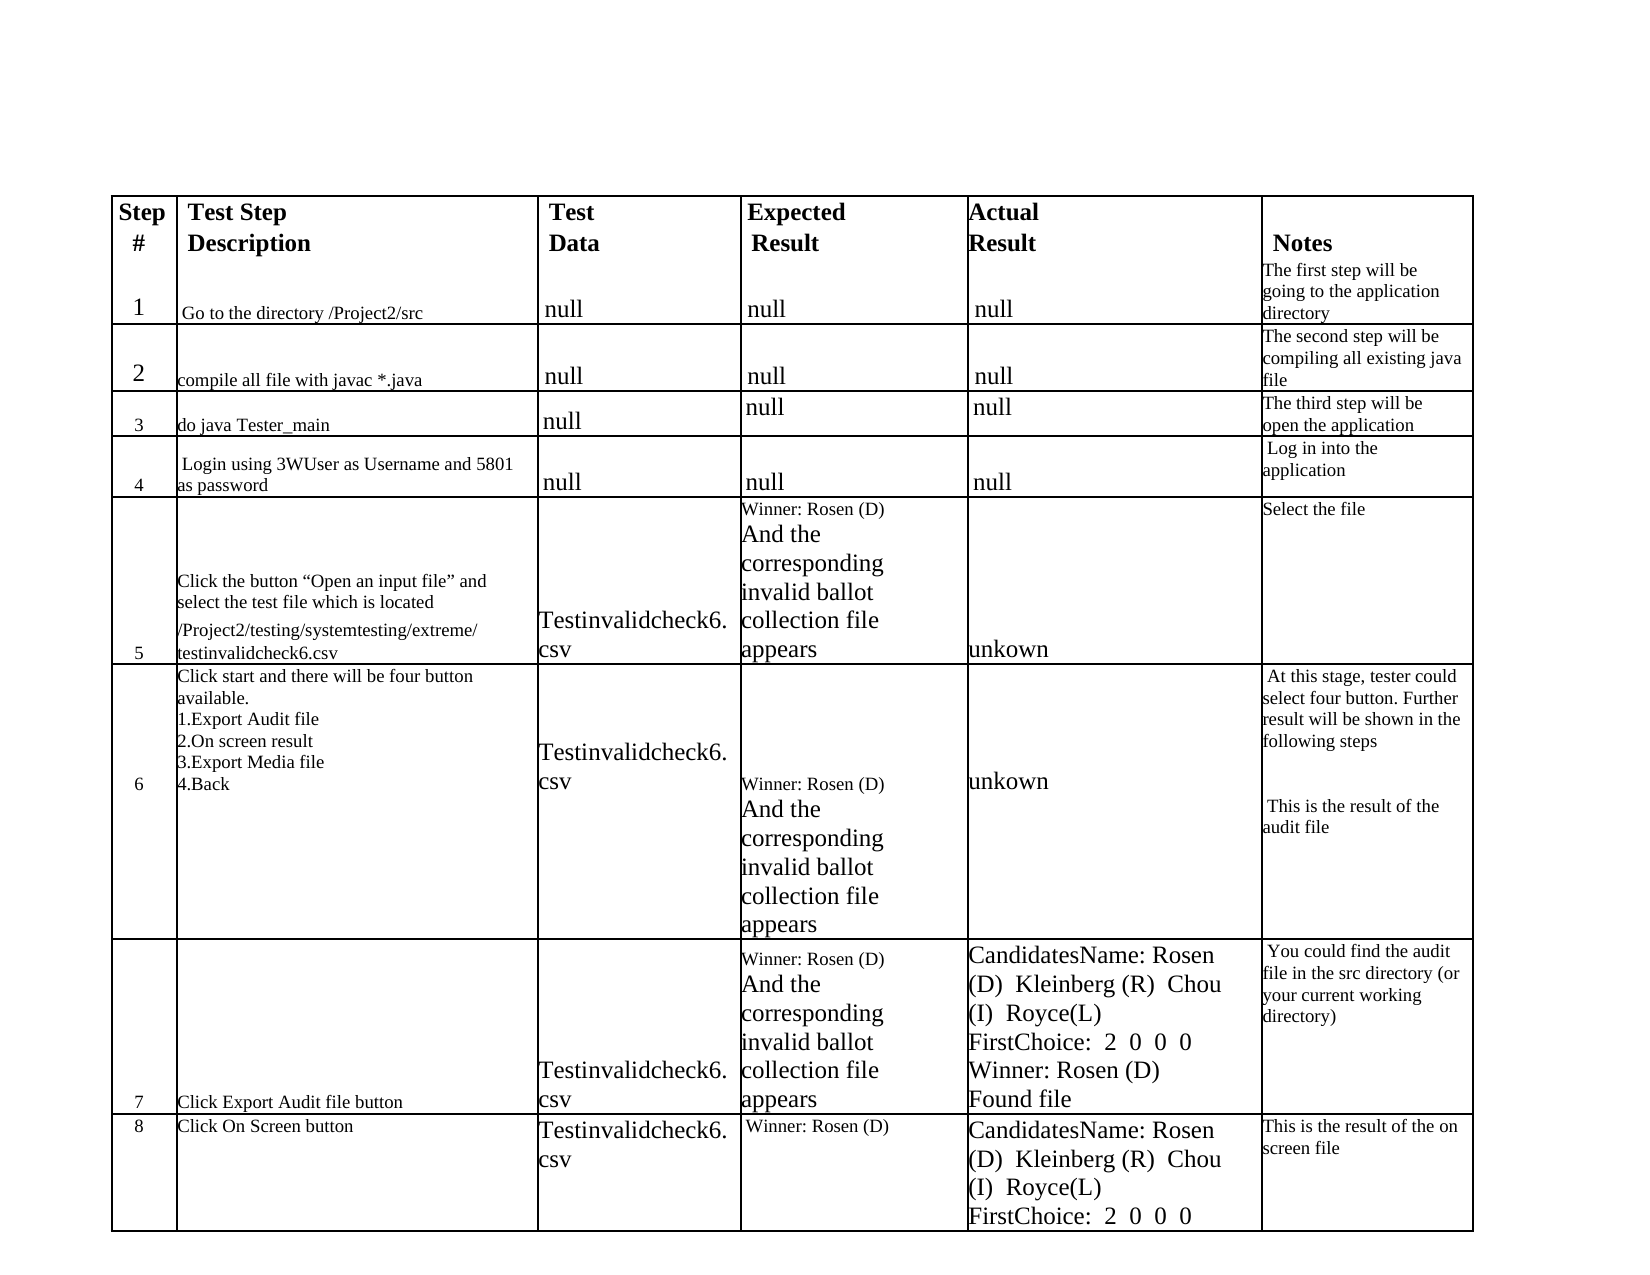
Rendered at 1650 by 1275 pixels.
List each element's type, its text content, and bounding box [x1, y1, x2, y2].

table_cell 3 [113, 392, 176, 435]
table_header Actual Result [969, 197, 1261, 259]
table_cell [113, 795, 176, 938]
table_cell Go to the directory /Project2/src [178, 259, 537, 323]
table_cell [969, 795, 1261, 938]
table_cell Click Export Audit file button [178, 940, 537, 1113]
table_cell Winner: Rosen (D) And the corresponding invalid ballot collection file appears [742, 940, 967, 1113]
table_cell compile all file with javac *.java [178, 325, 537, 390]
table_cell At this stage, tester could select four button. Further result will be shown in the following steps [1263, 665, 1472, 794]
table_cell null [742, 325, 967, 390]
table_cell Select the file [1263, 498, 1472, 663]
table_cell Log in into the application [1263, 437, 1472, 496]
table_cell 7 [113, 940, 176, 1113]
table_cell null [969, 437, 1261, 496]
table_cell 6 [113, 665, 176, 794]
table_cell You could find the audit file in the src directory (or your current working directory) [1263, 940, 1472, 1113]
table_cell null [742, 437, 967, 496]
table_cell [539, 795, 740, 938]
table_cell null [539, 437, 740, 496]
table_cell Click the button “Open an input file” and select the test file which is located /Project2/testing/systemtesting/extreme/ testinvalidcheck6.csv [178, 498, 537, 663]
table_header Expected Result [742, 197, 967, 259]
table_cell Testinvalidcheck6.csv [539, 665, 740, 794]
table_cell The second step will be compiling all existing java file [1263, 325, 1472, 390]
table_cell 2 [113, 325, 176, 390]
table_cell Winner: Rosen (D) [742, 1115, 967, 1230]
table_cell null [969, 259, 1261, 323]
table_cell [539, 1115, 740, 1230]
table_cell 4 [113, 437, 176, 496]
table_cell Winner: Rosen (D) [742, 665, 967, 794]
table_header Test Data [539, 197, 740, 259]
table_header Notes [1263, 197, 1472, 259]
table_cell null [742, 392, 967, 435]
table_cell null [539, 259, 740, 323]
table_cell do java Tester_main [178, 392, 537, 435]
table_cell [1263, 1115, 1472, 1230]
table_cell The first step will be going to the application directory [1263, 259, 1472, 323]
table_header Test Step Description [178, 197, 537, 259]
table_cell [178, 1115, 537, 1230]
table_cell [969, 1115, 1261, 1230]
table_cell null [742, 259, 967, 323]
table_cell Winner: Rosen (D) And the corresponding invalid ballot collection file appears [742, 498, 967, 663]
table_header Step # [113, 197, 176, 259]
table_cell Click start and there will be four button available. 1.Export Audit file 2.On screen result 3.Export Media file 4.Back [178, 665, 537, 794]
table_cell Testinvalidcheck6.csv [539, 940, 740, 1113]
table_cell null [539, 392, 740, 435]
table_cell 5 [113, 498, 176, 663]
table_cell 8 [113, 1115, 176, 1230]
table_cell And the corresponding invalid ballot collection file appears [742, 795, 967, 938]
table_cell null [969, 325, 1261, 390]
table_cell unkown [969, 665, 1261, 794]
table_cell [178, 795, 537, 938]
table_cell Login using 3WUser as Username and 5801 as password [178, 437, 537, 496]
table_cell This is the result of the audit file [1263, 795, 1472, 938]
table_cell CandidatesName: Rosen (D) Kleinberg (R) Chou (I) Royce(L) FirstChoice: 2 0 0 0 Winner: Rosen (D) Found file [969, 940, 1261, 1113]
table_cell unkown [969, 498, 1261, 663]
table_cell 1 [113, 259, 176, 323]
table_cell Testinvalidcheck6.csv [539, 498, 740, 663]
table_cell The third step will be open the application [1263, 392, 1472, 435]
table_cell null [539, 325, 740, 390]
table_cell null [969, 392, 1261, 435]
